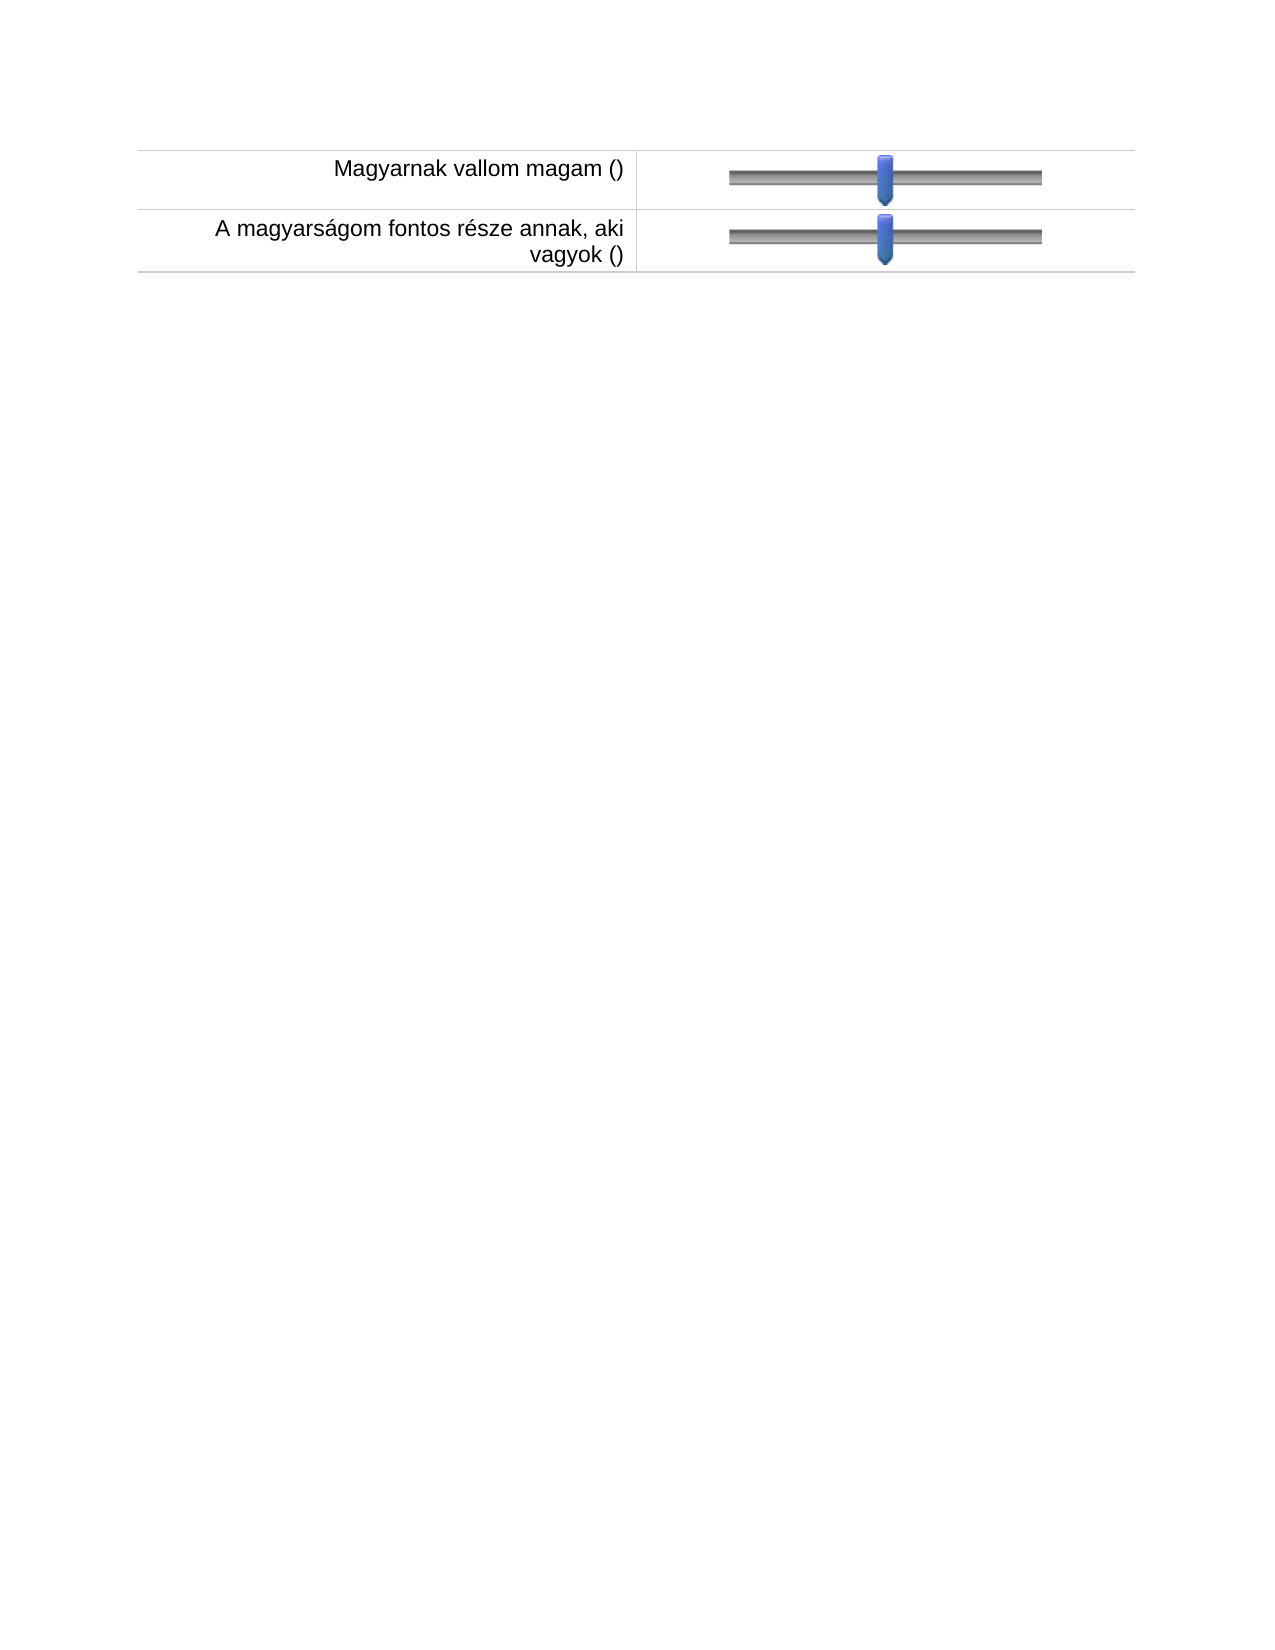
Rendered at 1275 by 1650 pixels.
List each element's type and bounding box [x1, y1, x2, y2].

picture [729, 214, 1042, 265]
picture [729, 155, 1042, 206]
